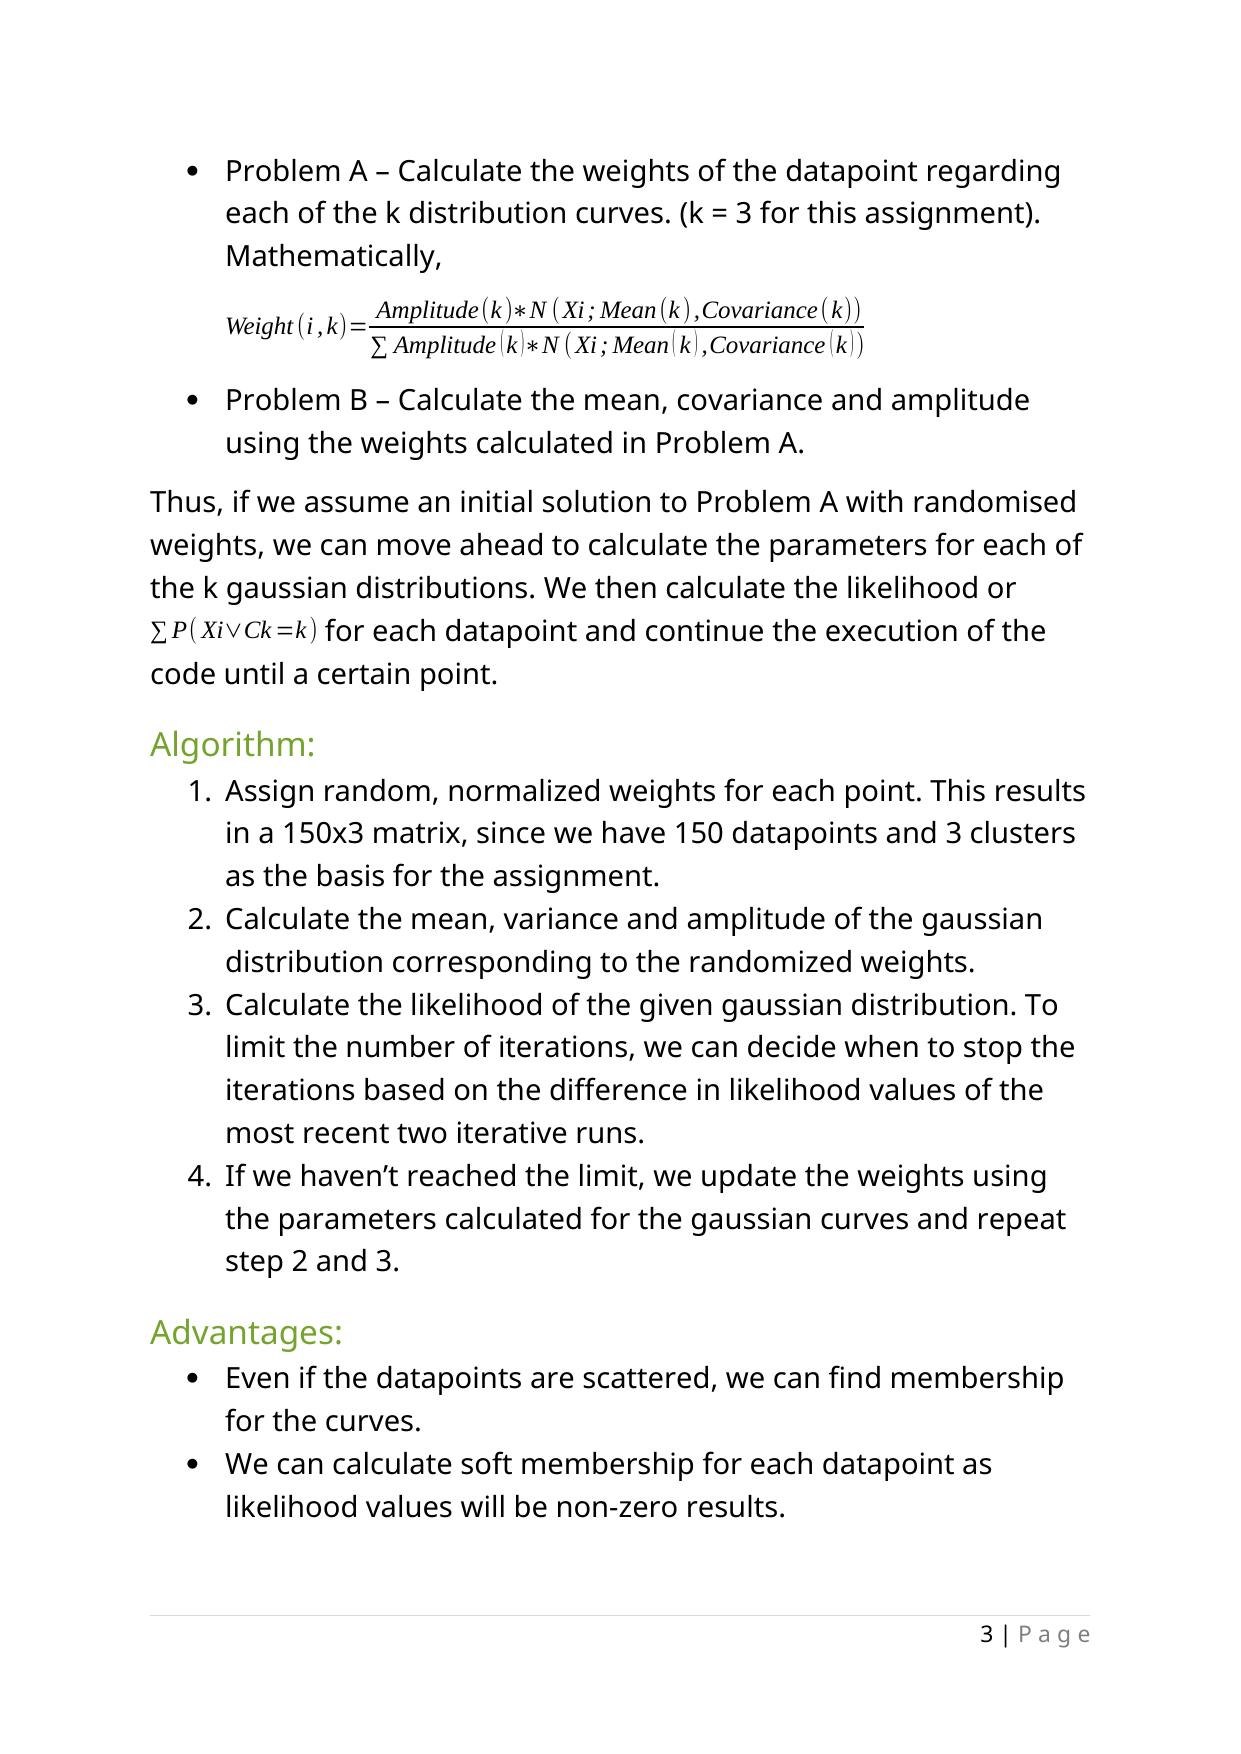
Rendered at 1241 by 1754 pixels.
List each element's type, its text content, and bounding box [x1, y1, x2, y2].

subtitle Advantages: [150, 1308, 1090, 1354]
list If we haven’t reached the limit, we update the weights using the parameters calculated for the gaussian curves and repeat step 2 and 3. [187, 1155, 1090, 1280]
list Even if the datapoints are scattered, we can find membership for the curves. [187, 1357, 1090, 1440]
list Calculate the likelihood of the given gaussian distribution. To limit the number of iterations, we can decide when to stop the iterations based on the difference in likelihood values of the most recent two iterative runs. [187, 984, 1090, 1152]
list Problem A – Calculate the weights of the datapoint regarding each of the k distribution curves. (k = 3 for this assignment). Mathematically, [187, 150, 1090, 275]
list Assign random, normalized weights for each point. This results in a 150x3 matrix, since we have 150 datapoints and 3 clusters as the basis for the assignment. [187, 770, 1090, 895]
list Calculate the mean, variance and amplitude of the gaussian distribution corresponding to the randomized weights. [187, 898, 1090, 981]
list Problem B – Calculate the mean, covariance and amplitude using the weights calculated in Problem A. [187, 379, 1090, 462]
list We can calculate soft membership for each datapoint as likelihood values will be non-zero results. [187, 1443, 1090, 1526]
text Thus, if we assume an initial solution to Problem A with randomised weights, we can move ahead to calculate the parameters for each of the k gaussian distributions. We then calculate the likelihood or for each datapoint and continue the execution of the code until a certain point. [150, 482, 1090, 693]
subtitle Algorithm: [150, 721, 1090, 766]
